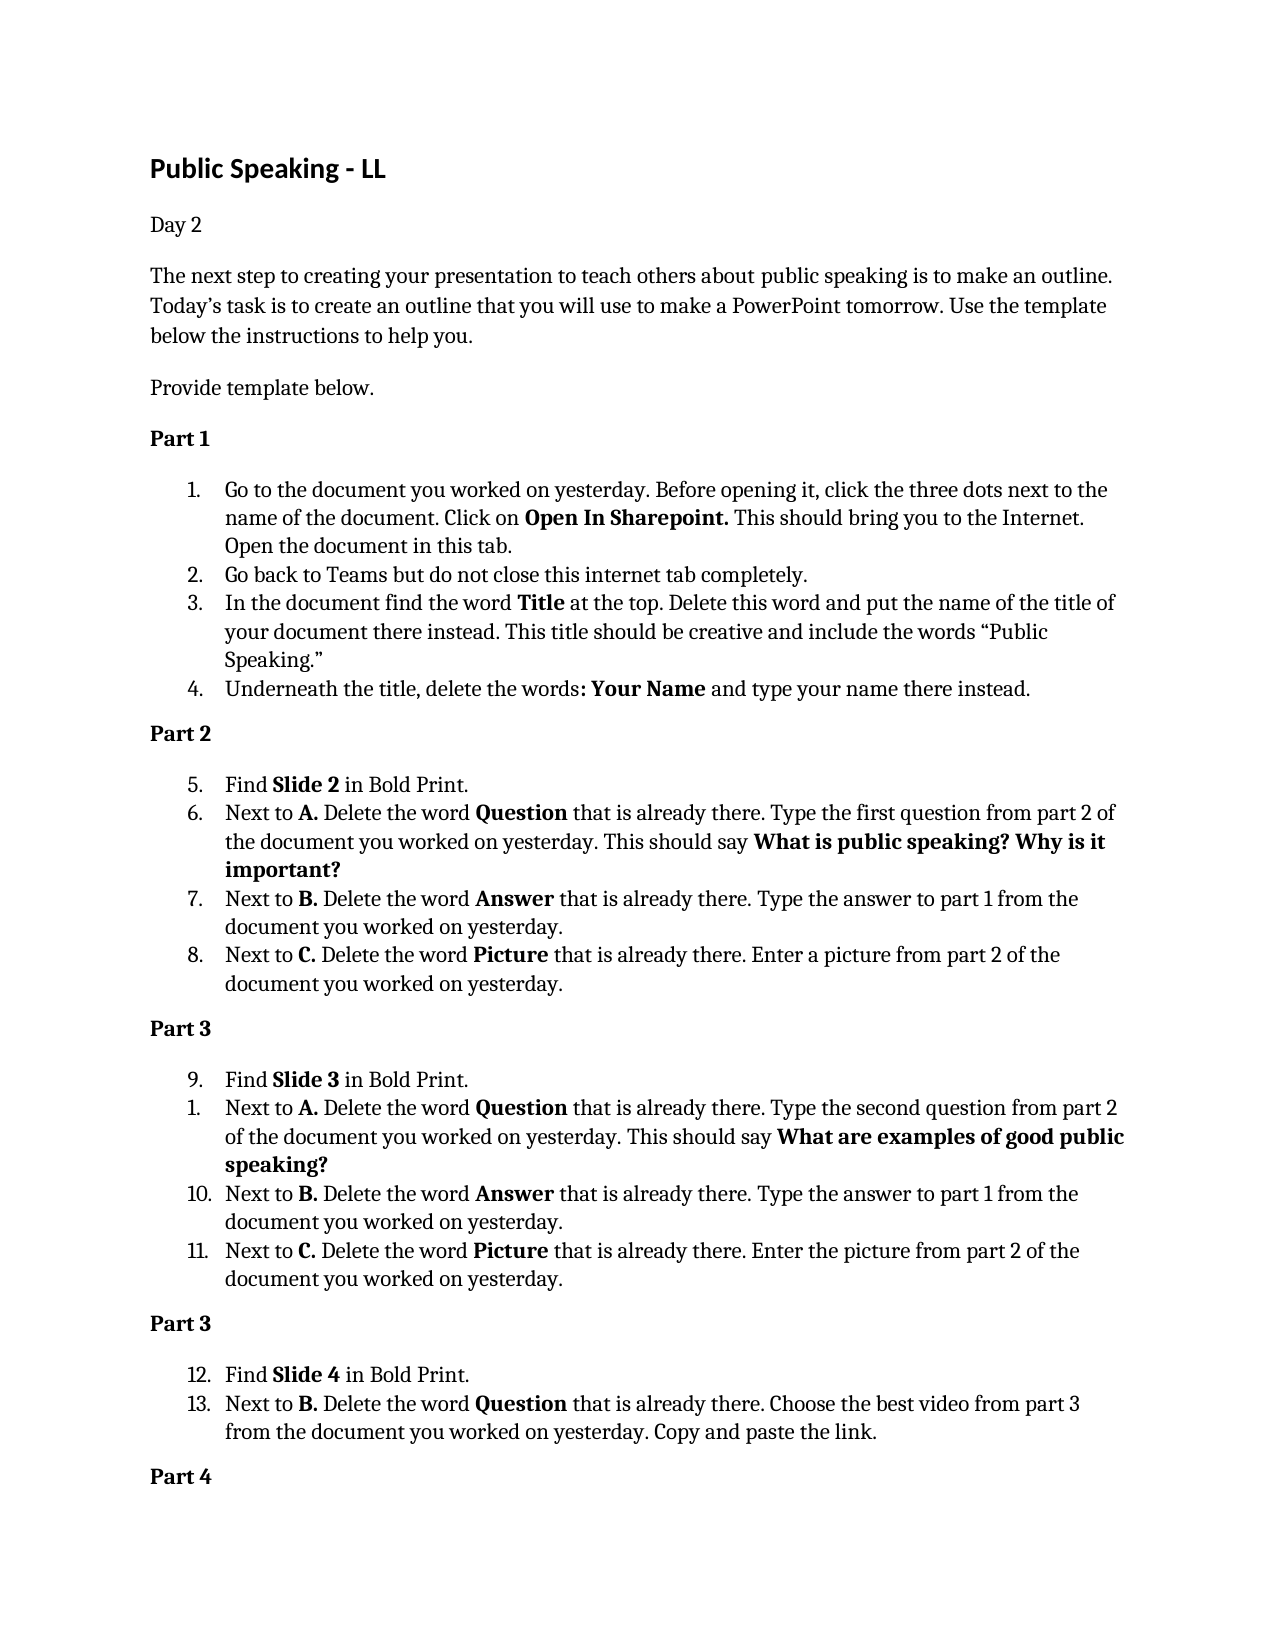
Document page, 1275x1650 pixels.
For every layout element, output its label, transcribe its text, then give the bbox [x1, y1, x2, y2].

text Part 1 [150, 425, 1125, 452]
text Part 4 [150, 1464, 1125, 1490]
list Go back to Teams but do not close this internet tab completely. [187, 562, 1125, 588]
list Find Slide 3 in Bold Print. [187, 1067, 1125, 1093]
list Next to A. Delete the word Question that is already there. Type the second question from part 2 of the document you worked on yesterday. This should say What are examples of good public speaking? [187, 1095, 1125, 1178]
list Next to B. Delete the word Answer that is already there. Type the answer to part 1 from the document you worked on yesterday. [187, 885, 1125, 940]
list Next to C. Delete the word Picture that is already there. Enter a picture from part 2 of the document you worked on yesterday. [187, 942, 1125, 997]
list In the document find the word Title at the top. Delete this word and put the name of the title of your document there instead. This title should be creative and include the words “Public Speaking.” [187, 590, 1125, 673]
list Next to B. Delete the word Question that is already there. Choose the best video from part 3 from the document you worked on yesterday. Copy and paste the link. [187, 1390, 1125, 1445]
text Part 3 [150, 1016, 1125, 1042]
list Underneath the title, delete the words: Your Name and type your name there instead. [187, 675, 1125, 702]
list Find Slide 4 in Bold Print. [187, 1362, 1125, 1388]
text Part 2 [150, 721, 1125, 747]
list Next to C. Delete the word Picture that is already there. Enter the picture from part 2 of the document you worked on yesterday. [187, 1237, 1125, 1292]
text Provide template below. [150, 374, 1125, 401]
text The next step to creating your presentation to teach others about public speaking is to make an outline. Today’s task is to create an outline that you will use to make a PowerPoint tomorrow. Use the template below the instructions to help you. [150, 263, 1125, 349]
list Next to B. Delete the word Answer that is already there. Type the answer to part 1 from the document you worked on yesterday. [187, 1181, 1125, 1235]
text Part 3 [150, 1311, 1125, 1337]
text Public Speaking - LL [150, 150, 1125, 186]
list Next to A. Delete the word Question that is already there. Type the first question from part 2 of the document you worked on yesterday. This should say What is public speaking? Why is it important? [187, 800, 1125, 883]
text Day 2 [150, 212, 1125, 238]
list Go to the document you worked on yesterday. Before opening it, click the three dots next to the name of the document. Click on Open In Sharepoint. This should bring you to the Internet. Open the document in this tab. [187, 476, 1125, 559]
list Find Slide 2 in Bold Print. [187, 772, 1125, 798]
